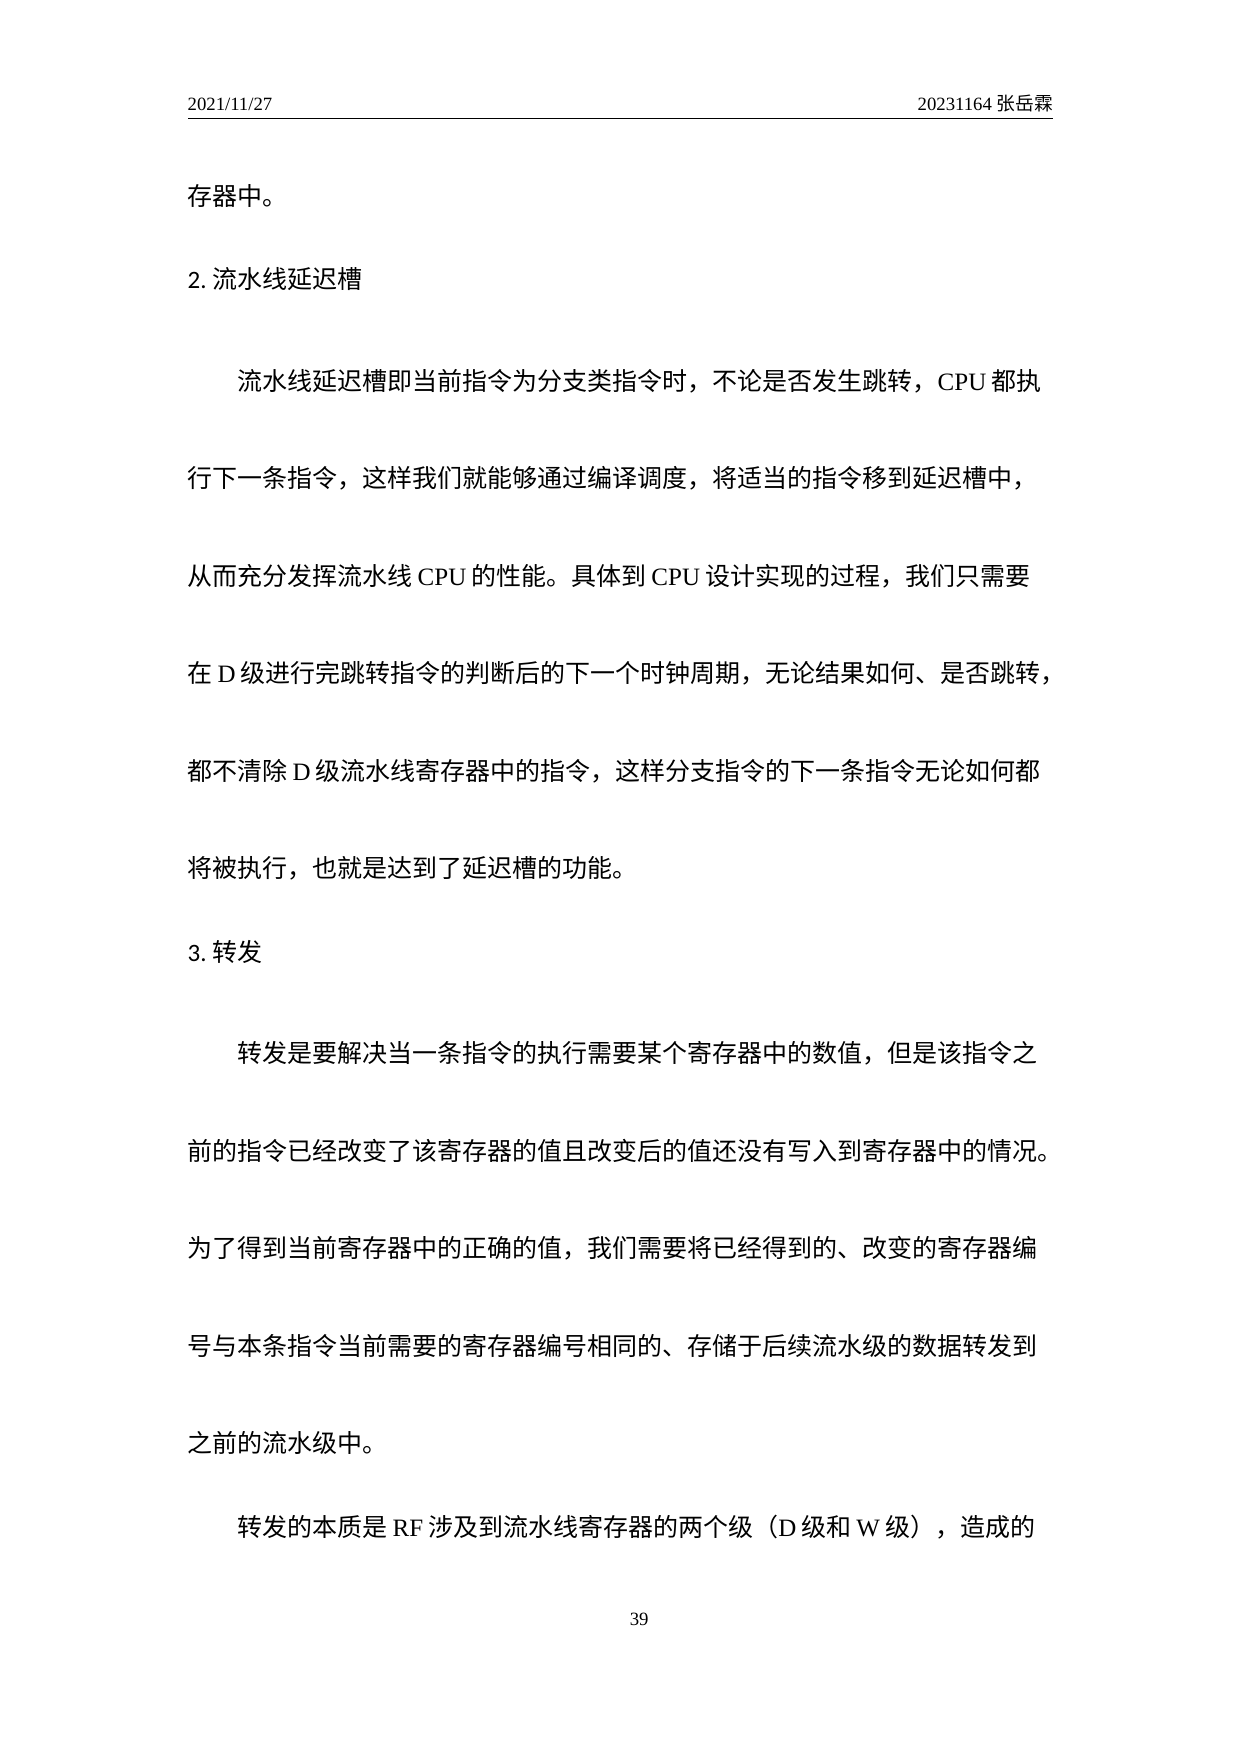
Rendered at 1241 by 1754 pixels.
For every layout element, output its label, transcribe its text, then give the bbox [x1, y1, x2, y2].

text 流水线延迟槽即当前指令为分支类指令时，不论是否发生跳转，CPU都执行下一条指令，这样我们就能够通过编译调度，将适当的指令移到延迟槽中，从而充分发挥流水线CPU的性能。具体到CPU设计实现的过程，我们只需要在D级进行完跳转指令的判断后的下一个时钟周期，无论结果如何、是否跳转，都不清除D级流水线寄存器中的指令，这样分支指令的下一条指令无论如何都将被执行，也就是达到了延迟槽的功能。 [187, 347, 1053, 899]
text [187, 162, 1053, 227]
text 转发是要解决当一条指令的执行需要某个寄存器中的数值，但是该指令之前的指令已经改变了该寄存器的值且改变后的值还没有写入到寄存器中的情况。为了得到当前寄存器中的正确的值，我们需要将已经得到的、改变的寄存器编号与本条指令当前需要的寄存器编号相同的、存储于后续流水级的数据转发到之前的流水级中。 [187, 1019, 1053, 1474]
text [187, 1493, 1053, 1558]
subtitle 3. 转发 [187, 918, 1053, 983]
subtitle 2. 流水线延迟槽 [187, 245, 1053, 310]
